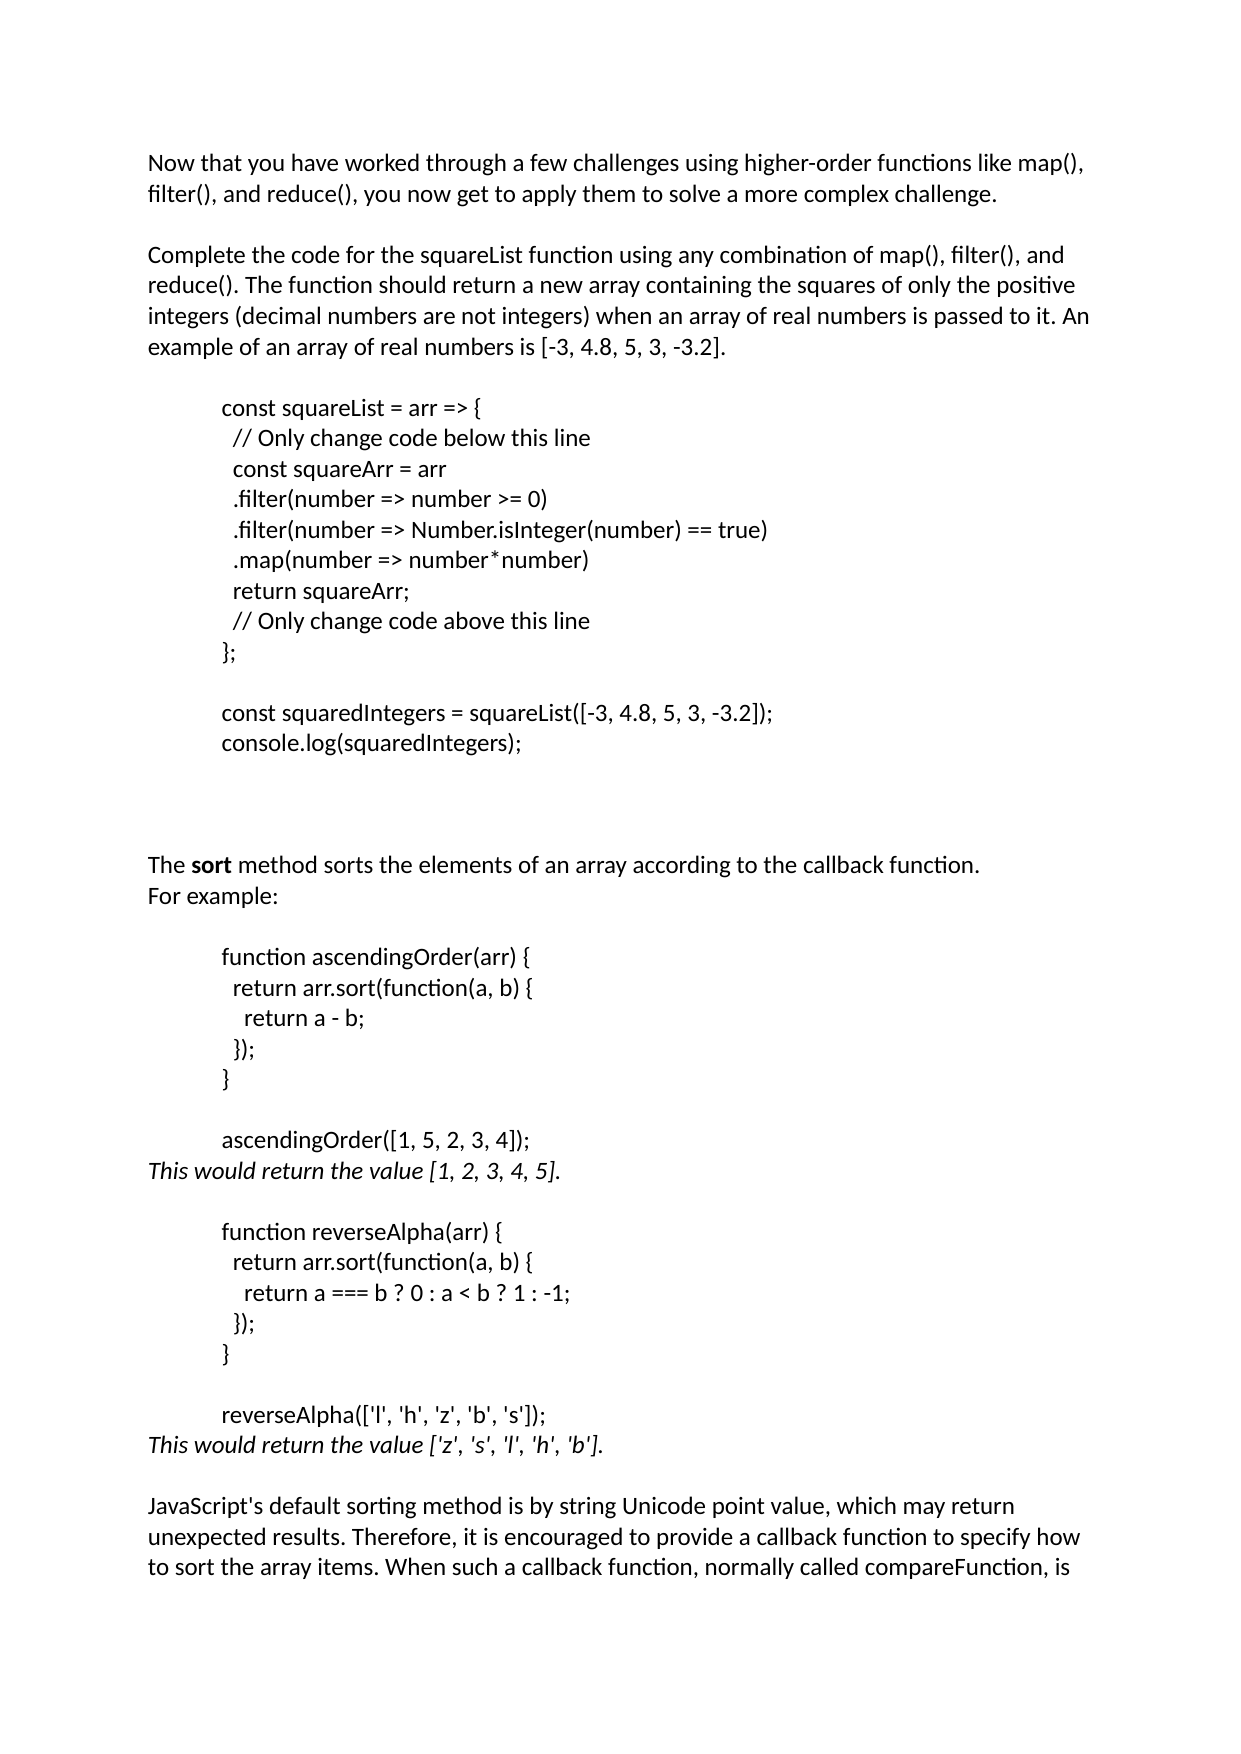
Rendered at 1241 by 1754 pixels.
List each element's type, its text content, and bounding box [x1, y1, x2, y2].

text Complete the code for the squareList function using any combination of map(), filter(), and reduce(). The function should return a new array containing the squares of only the positive integers (decimal numbers are not integers) when an array of real numbers is passed to it. An example of an array of real numbers is [-3, 4.8, 5, 3, -3.2]. [148, 239, 1093, 361]
text // Only change code below this line [221, 422, 1093, 453]
text // Only change code above this line [221, 605, 1093, 636]
text Now that you have worked through a few challenges using higher-order functions like map(), filter(), and reduce(), you now get to apply them to solve a more complex challenge. [148, 148, 1093, 209]
text const squareList = arr => { [221, 392, 1093, 422]
text } [221, 1338, 1093, 1368]
text return a - b; [221, 1002, 1093, 1033]
text return arr.sort(function(a, b) { [221, 1246, 1093, 1277]
text For example: [148, 880, 1093, 911]
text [148, 1491, 1093, 1582]
text .filter(number => number >= 0) [221, 483, 1093, 514]
text This would return the value [1, 2, 3, 4, 5]. [148, 1155, 1093, 1185]
text return squareArr; [221, 575, 1093, 605]
text ascendingOrder([1, 5, 2, 3, 4]); [221, 1124, 1093, 1155]
text The sort method sorts the elements of an array according to the callback function. [148, 849, 1093, 880]
text const squaredIntegers = squareList([-3, 4.8, 5, 3, -3.2]); [221, 697, 1093, 727]
text function ascendingOrder(arr) { [221, 941, 1093, 972]
text return arr.sort(function(a, b) { [221, 972, 1093, 1002]
text This would return the value ['z', 's', 'l', 'h', 'b']. [148, 1429, 1093, 1460]
text return a === b ? 0 : a < b ? 1 : -1; [221, 1277, 1093, 1307]
text reverseAlpha(['l', 'h', 'z', 'b', 's']); [221, 1399, 1093, 1429]
text } [221, 1063, 1093, 1094]
text function reverseAlpha(arr) { [221, 1216, 1093, 1246]
text }; [221, 636, 1093, 666]
text .filter(number => Number.isInteger(number) == true) [221, 514, 1093, 544]
text }); [221, 1307, 1093, 1338]
text .map(number => number*number) [221, 544, 1093, 575]
text console.log(squaredIntegers); [221, 727, 1093, 758]
text }); [221, 1033, 1093, 1063]
text const squareArr = arr [221, 453, 1093, 483]
